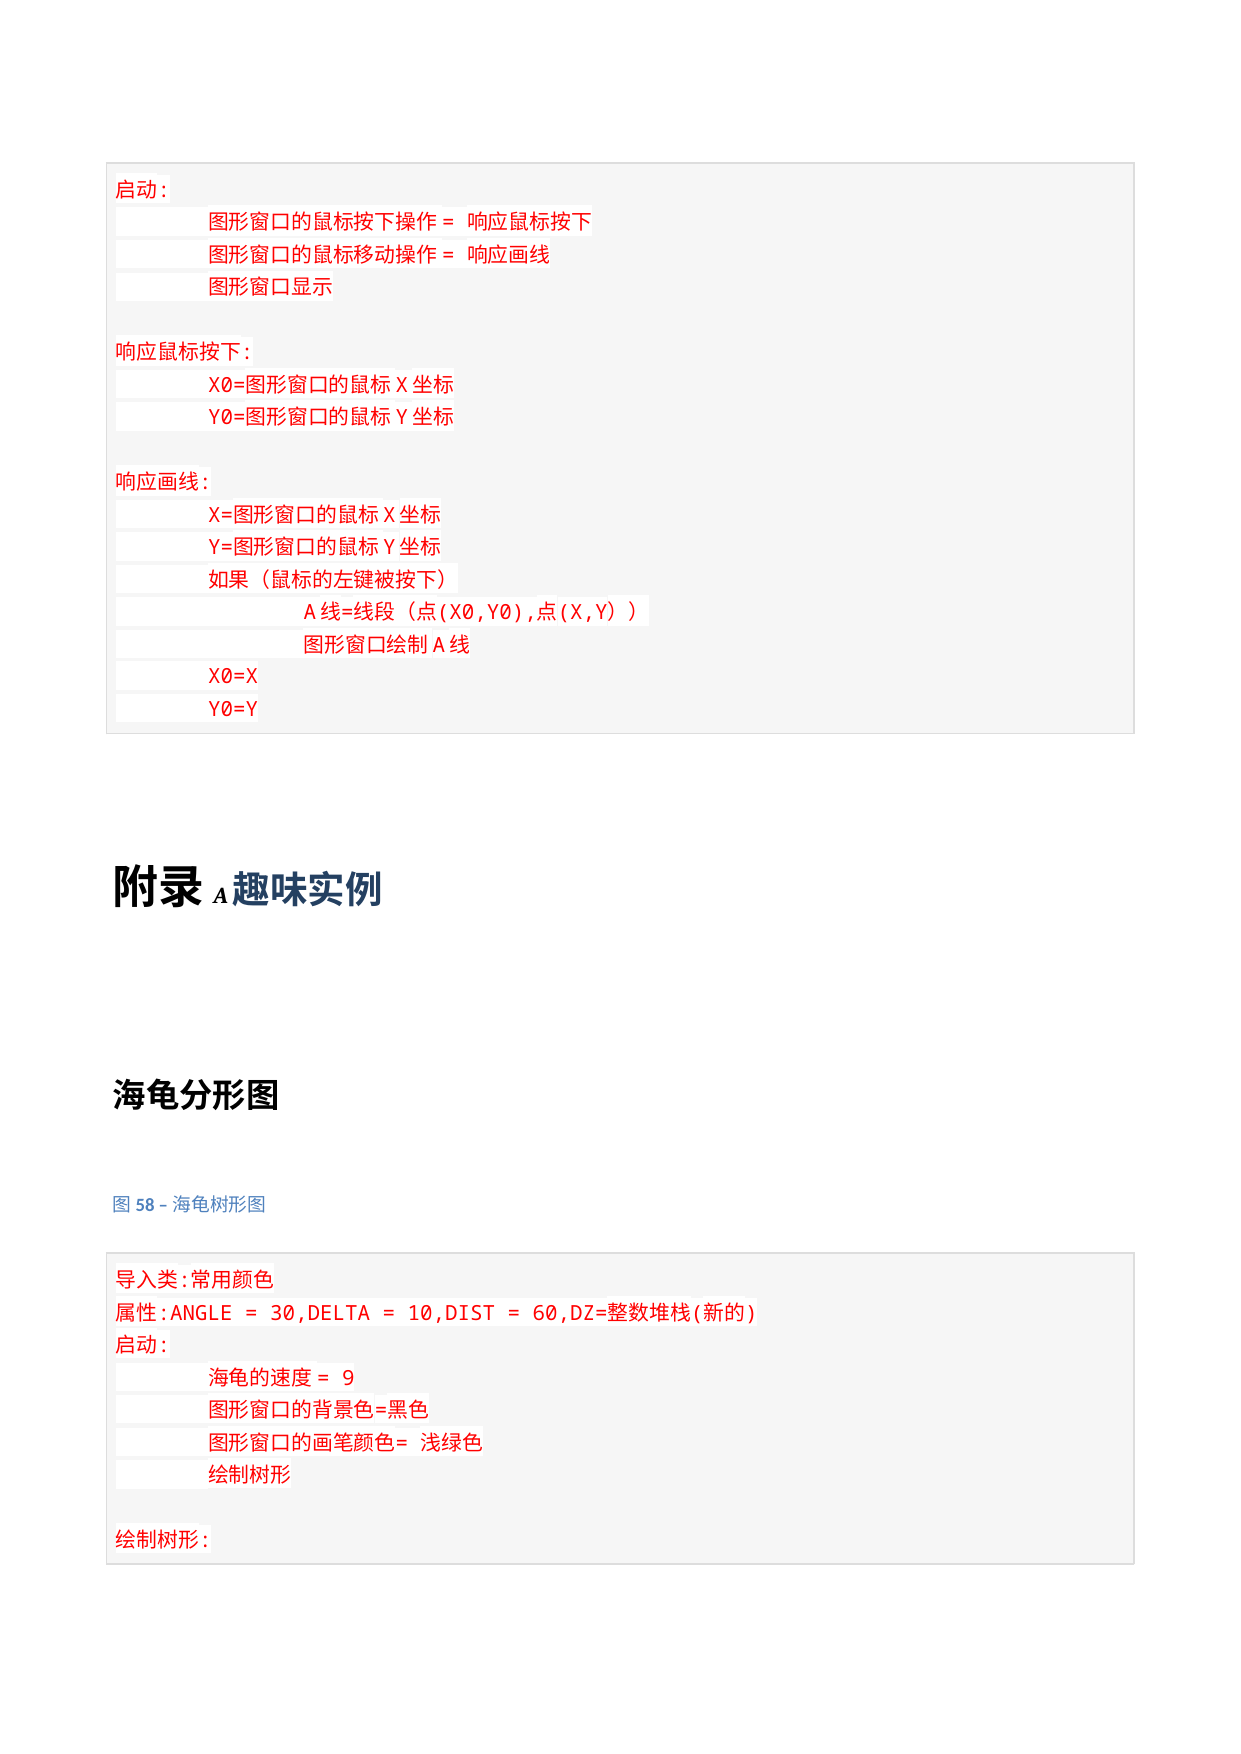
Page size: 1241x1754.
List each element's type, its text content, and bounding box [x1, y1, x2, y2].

text 海龟的速度 = 9 [107, 1350, 1133, 1382]
text Y0=Y [107, 682, 1133, 733]
text 响应画线: [107, 454, 1133, 487]
text X=图形窗口的鼠标X坐标 [107, 487, 1133, 519]
text 启动: [107, 1317, 1133, 1350]
text A线=线段（点(X0,Y0),点(X,Y）） [107, 584, 1133, 617]
subtitle 附录A 趣味实例 [112, 835, 1128, 932]
subtitle 海龟分形图 [112, 1060, 1128, 1125]
text 绘制树形 [107, 1447, 1133, 1480]
text 如果（鼠标的左键被按下） [107, 552, 1133, 584]
text 图形窗口的画笔颜色= 浅绿色 [107, 1415, 1133, 1447]
text 图形窗口的背景色=黑色 [107, 1382, 1133, 1415]
text 图形窗口的鼠标按下操作 = 响应鼠标按下 [107, 194, 1133, 227]
text 导入类:常用颜色 [107, 1254, 1133, 1285]
text 图形窗口的鼠标移动操作 = 响应画线 [107, 227, 1133, 259]
text 属性:ANGLE = 30,DELTA = 10,DIST = 60,DZ=整数堆栈(新的) [107, 1285, 1133, 1317]
text 图形窗口绘制A线 [107, 617, 1133, 649]
text 绘制树形: [107, 1512, 1133, 1563]
text 图形窗口显示 [107, 259, 1133, 292]
text Y0=图形窗口的鼠标Y坐标 [107, 389, 1133, 422]
text X0=X [107, 649, 1133, 682]
text 图 58 – 海龟树形图 [112, 1187, 1128, 1252]
text Y=图形窗口的鼠标Y坐标 [107, 519, 1133, 552]
text 启动: [107, 164, 1133, 194]
text X0=图形窗口的鼠标X坐标 [107, 357, 1133, 389]
text 响应鼠标按下: [107, 324, 1133, 357]
